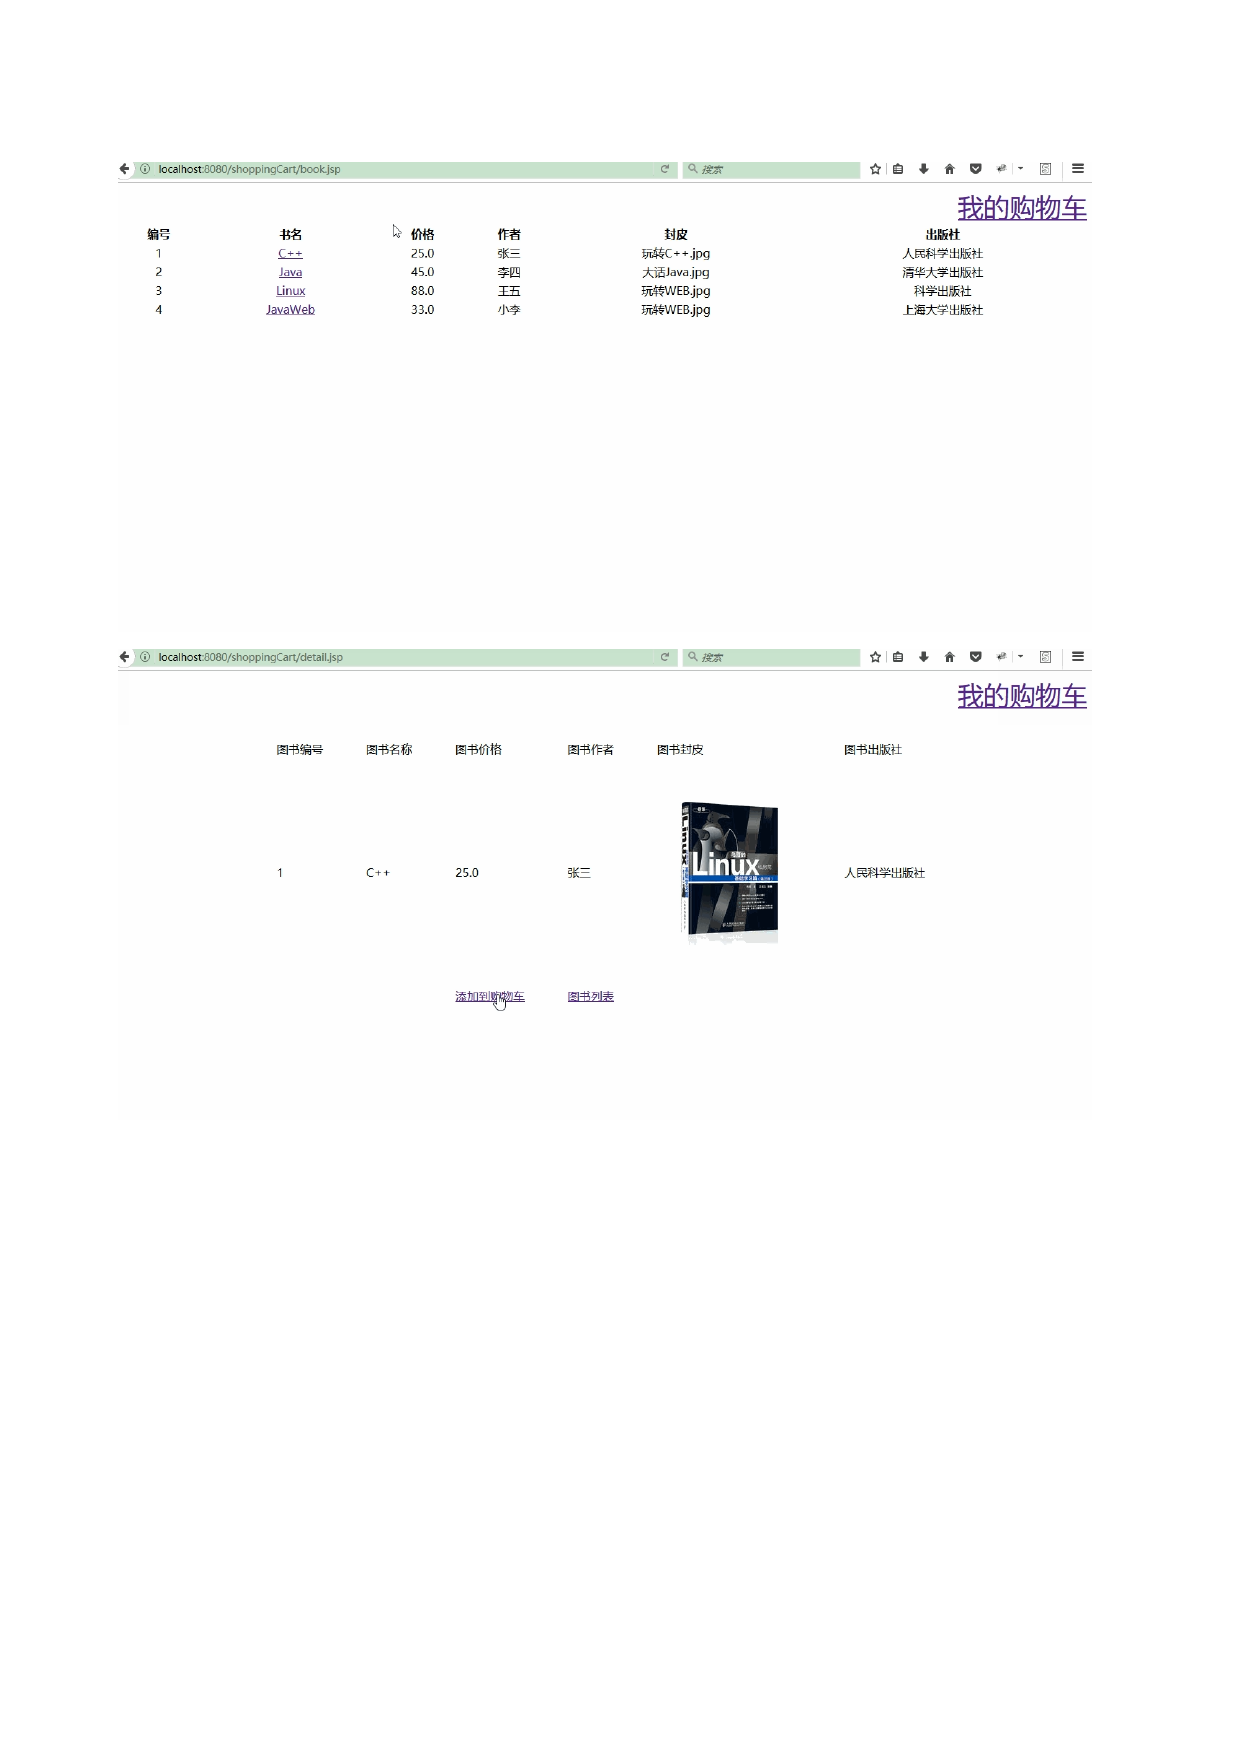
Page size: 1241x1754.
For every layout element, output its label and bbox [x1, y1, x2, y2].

picture [118, 649, 1092, 1120]
picture [118, 162, 1092, 632]
